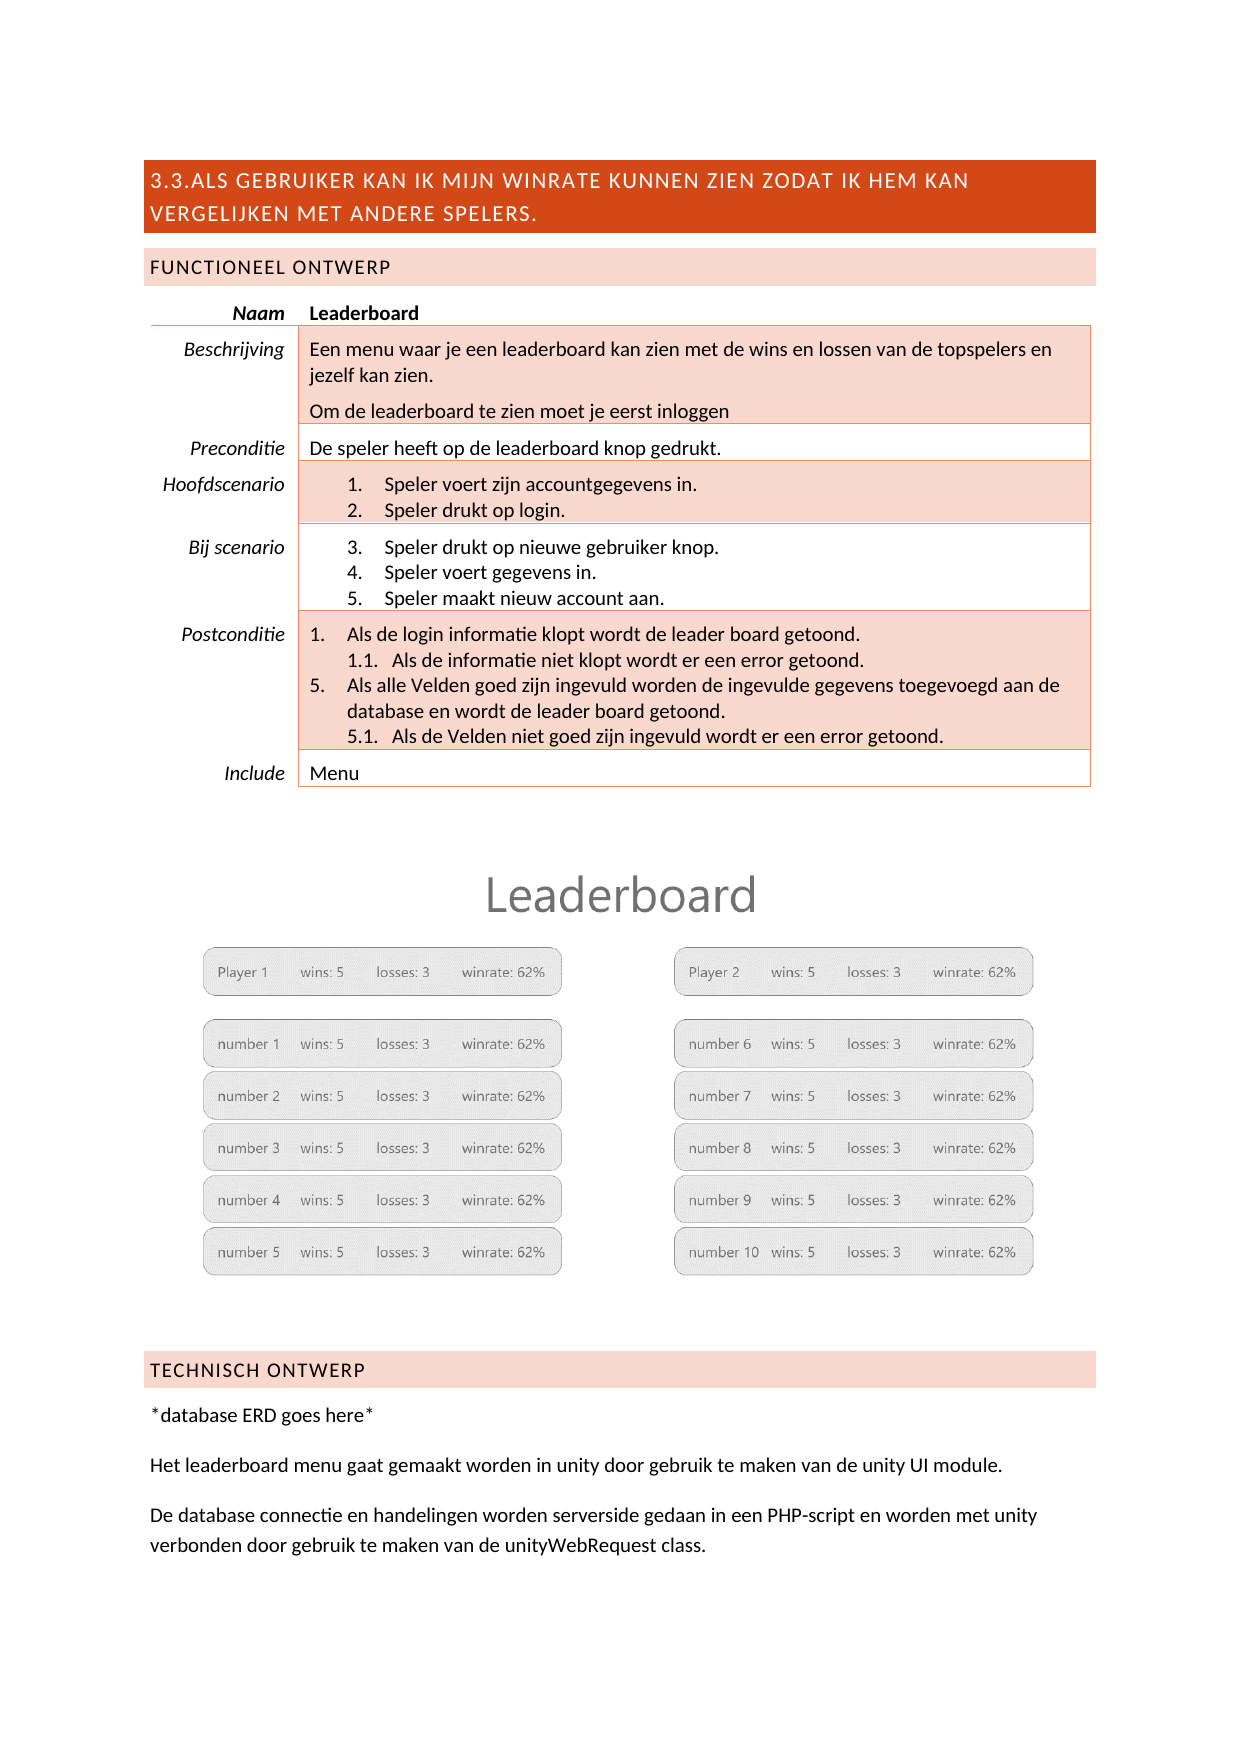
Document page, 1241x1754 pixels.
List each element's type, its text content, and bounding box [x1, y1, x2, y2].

subtitle Functioneel ontwerp [150, 254, 1090, 279]
subtitle Technisch ontwerp [150, 1357, 1090, 1382]
table_cell Postconditie [151, 610, 298, 749]
table_cell Include [151, 749, 298, 786]
table_cell Speler voert zijn accountgegevens in. Speler drukt op login. [299, 461, 1090, 522]
table_cell Een menu waar je een leaderboard kan zien met de wins en lossen van de topspelers en jezelf kan zien. Om de leaderboard te zien moet je eerst inloggen [299, 326, 1090, 423]
table_cell De speler heeft op de leaderboard knop gedrukt. [299, 424, 1090, 460]
table_cell Speler drukt op nieuwe gebruiker knop. Speler voert gegevens in. Speler maakt nieuw account aan. [299, 524, 1090, 610]
text De database connectie en handelingen worden serverside gedaan in een PHP-script en worden met unity verbonden door gebruik te maken van de unityWebRequest class. [150, 1503, 1090, 1557]
table_cell Beschrijving [151, 326, 298, 423]
table_cell Als de login informatie klopt wordt de leader board getoond. Als de informatie niet klopt wordt er een error getoond. Als alle Velden goed zijn ingevuld worden de ingevulde gegevens toegevoegd aan de database en wordt de leader board getoond. Als de Velden niet goed zijn ingevuld wordt er een error getoond. [299, 611, 1090, 749]
subtitle 3.3.als gebruiker kan ik mijn winrate kunnen zien zodat ik hem kan vergelijken met andere spelers. [150, 167, 1090, 227]
table_header Naam [151, 289, 298, 325]
table_cell Preconditie [151, 423, 298, 460]
text Het leaderboard menu gaat gemaakt worden in unity door gebruik te maken van de unity UI module. [150, 1453, 1090, 1478]
text *database ERD goes here* [150, 1403, 1090, 1428]
table_cell Hoofdscenario [151, 460, 298, 522]
table_cell Bij scenario [151, 523, 298, 610]
table_cell Menu [299, 750, 1090, 786]
picture [150, 797, 1091, 1326]
table_header Leaderboard [298, 289, 1090, 325]
